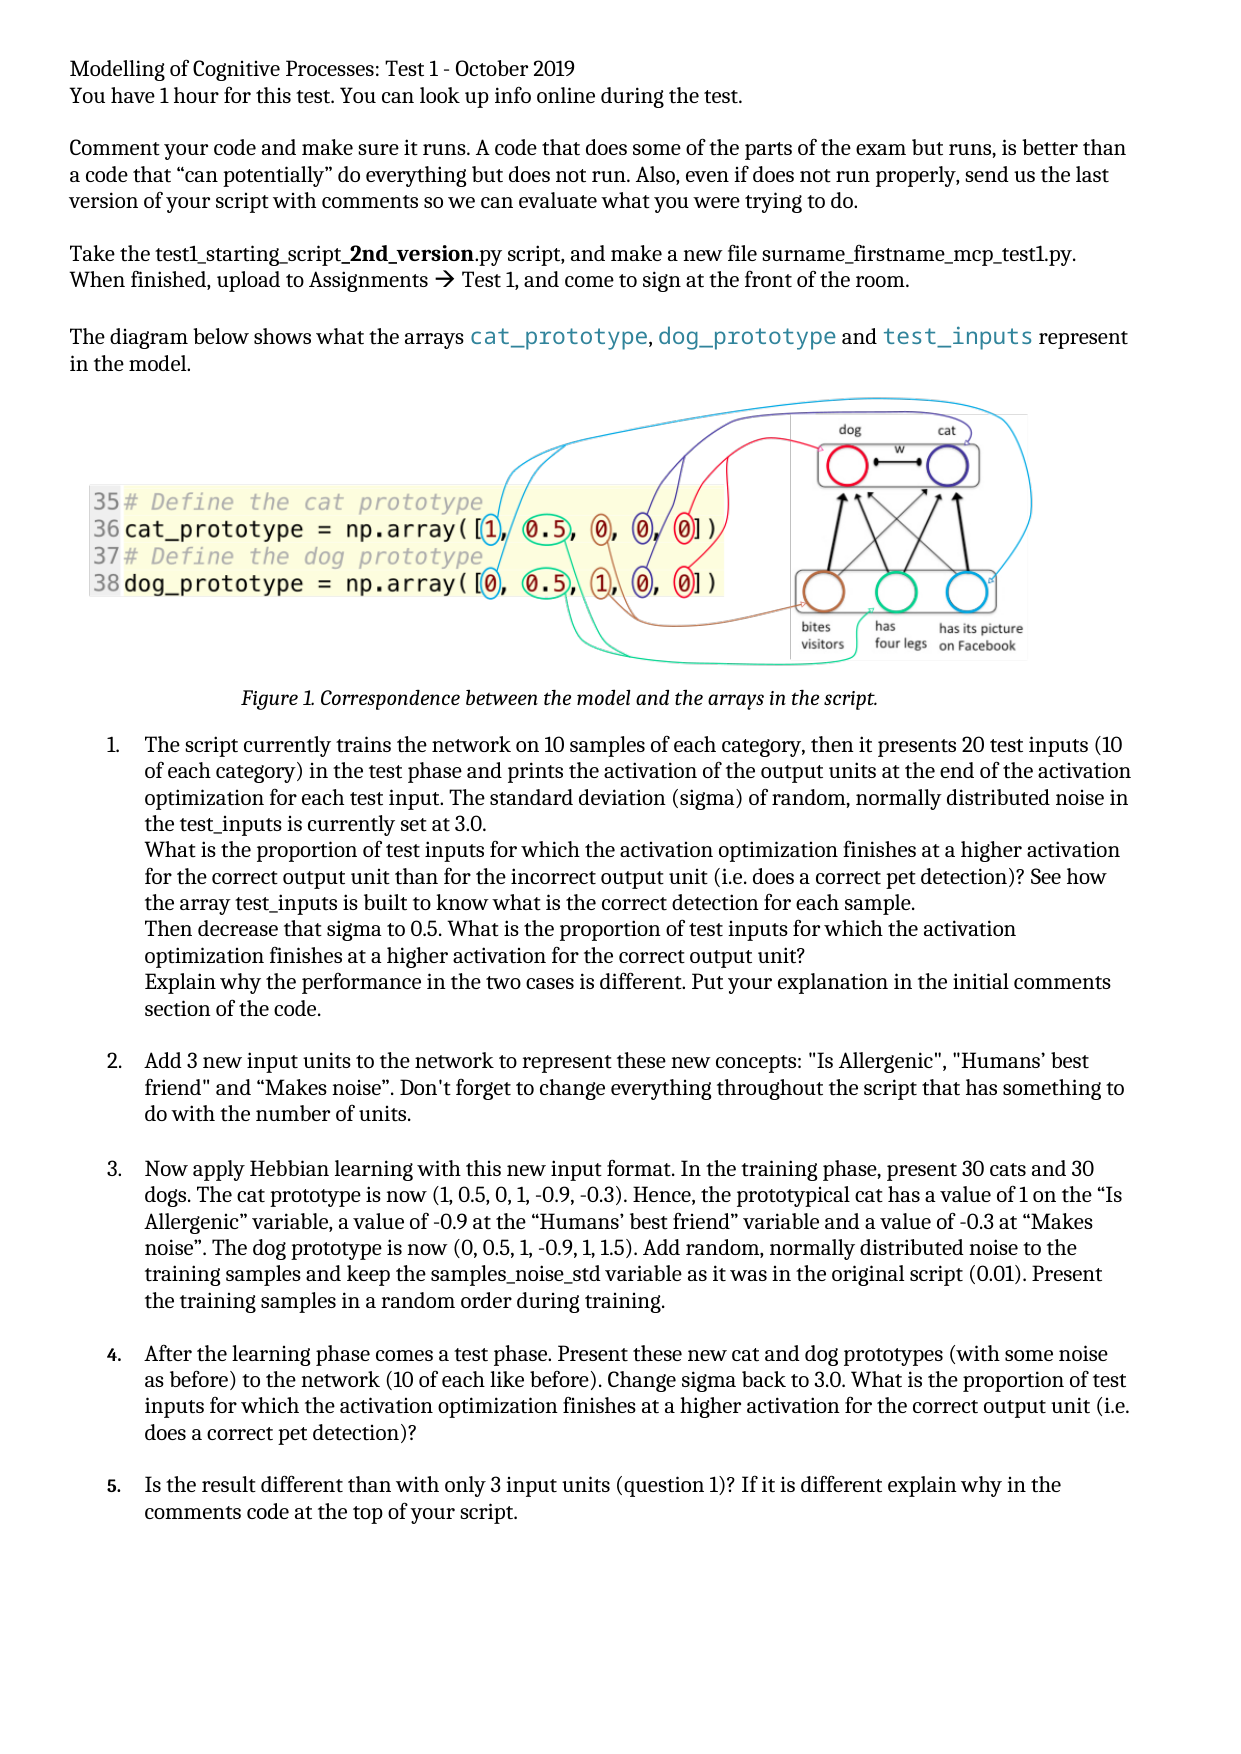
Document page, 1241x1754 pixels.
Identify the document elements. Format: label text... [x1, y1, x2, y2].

text Modelling of Cognitive Processes: Test 1 - October 2019 [69, 56, 1133, 82]
picture [69, 377, 1053, 686]
text Figure 1. Correspondence between the model and the arrays in the script. [69, 686, 1053, 711]
list Is the result different than with only 3 input units (question 1)? If it is different explain why in the comments code at the top of your script. [107, 1472, 1133, 1553]
list Add 3 new input units to the network to represent these new concepts: "Is Allergenic", "Humans’ best friend" and “Makes noise”. Don't forget to change everything throughout the script that has something to do with the number of units. [107, 1048, 1133, 1156]
list Now apply Hebbian learning with this new input format. In the training phase, present 30 cats and 30 dogs. The cat prototype is now (1, 0.5, 0, 1, -0.9, -0.3). Hence, the prototypical cat has a value of 1 on the “Is Allergenic” variable, a value of -0.9 at the “Humans’ best friend” variable and a value of -0.3 at “Makes noise”. The dog prototype is now (0, 0.5, 1, -0.9, 1, 1.5). Add random, normally distributed noise to the training samples and keep the samples_noise_std variable as it was in the original script (0.01). Present the training samples in a random order during training. [107, 1156, 1133, 1314]
text Take the test1_starting_script_2nd_version.py script, and make a new file surname_firstname_mcp_test1.py. When finished, upload to Assignments Test 1, and come to sign at the front of the room. [69, 241, 1133, 293]
text You have 1 hour for this test. You can look up info online during the test. [69, 82, 1133, 109]
text Comment your code and make sure it runs. A code that does some of the parts of the exam but runs, is better than a code that “can potentially” do everything but does not run. Also, even if does not run properly, send us the last version of your script with comments so we can evaluate what you were trying to do. [69, 135, 1133, 214]
list The script currently trains the network on 10 samples of each category, then it presents 20 test inputs (10 of each category) in the test phase and prints the activation of the output units at the end of the activation optimization for each test input. The standard deviation (sigma) of random, normally distributed noise in the test_inputs is currently set at 3.0. What is the proportion of test inputs for which the activation optimization finishes at a higher activation for the correct output unit than for the incorrect output unit (i.e. does a correct pet detection)? See how the array test_inputs is built to know what is the correct detection for each sample. Then decrease that sigma to 0.5. What is the proportion of test inputs for which the activation optimization finishes at a higher activation for the correct output unit? Explain why the performance in the two cases is different. Put your explanation in the initial comments section of the code. [107, 732, 1133, 1022]
list After the learning phase comes a test phase. Present these new cat and dog prototypes (with some noise as before) to the network (10 of each like before). Change sigma back to 3.0. What is the proportion of test inputs for which the activation optimization finishes at a higher activation for the correct output unit (i.e. does a correct pet detection)? [107, 1340, 1133, 1446]
